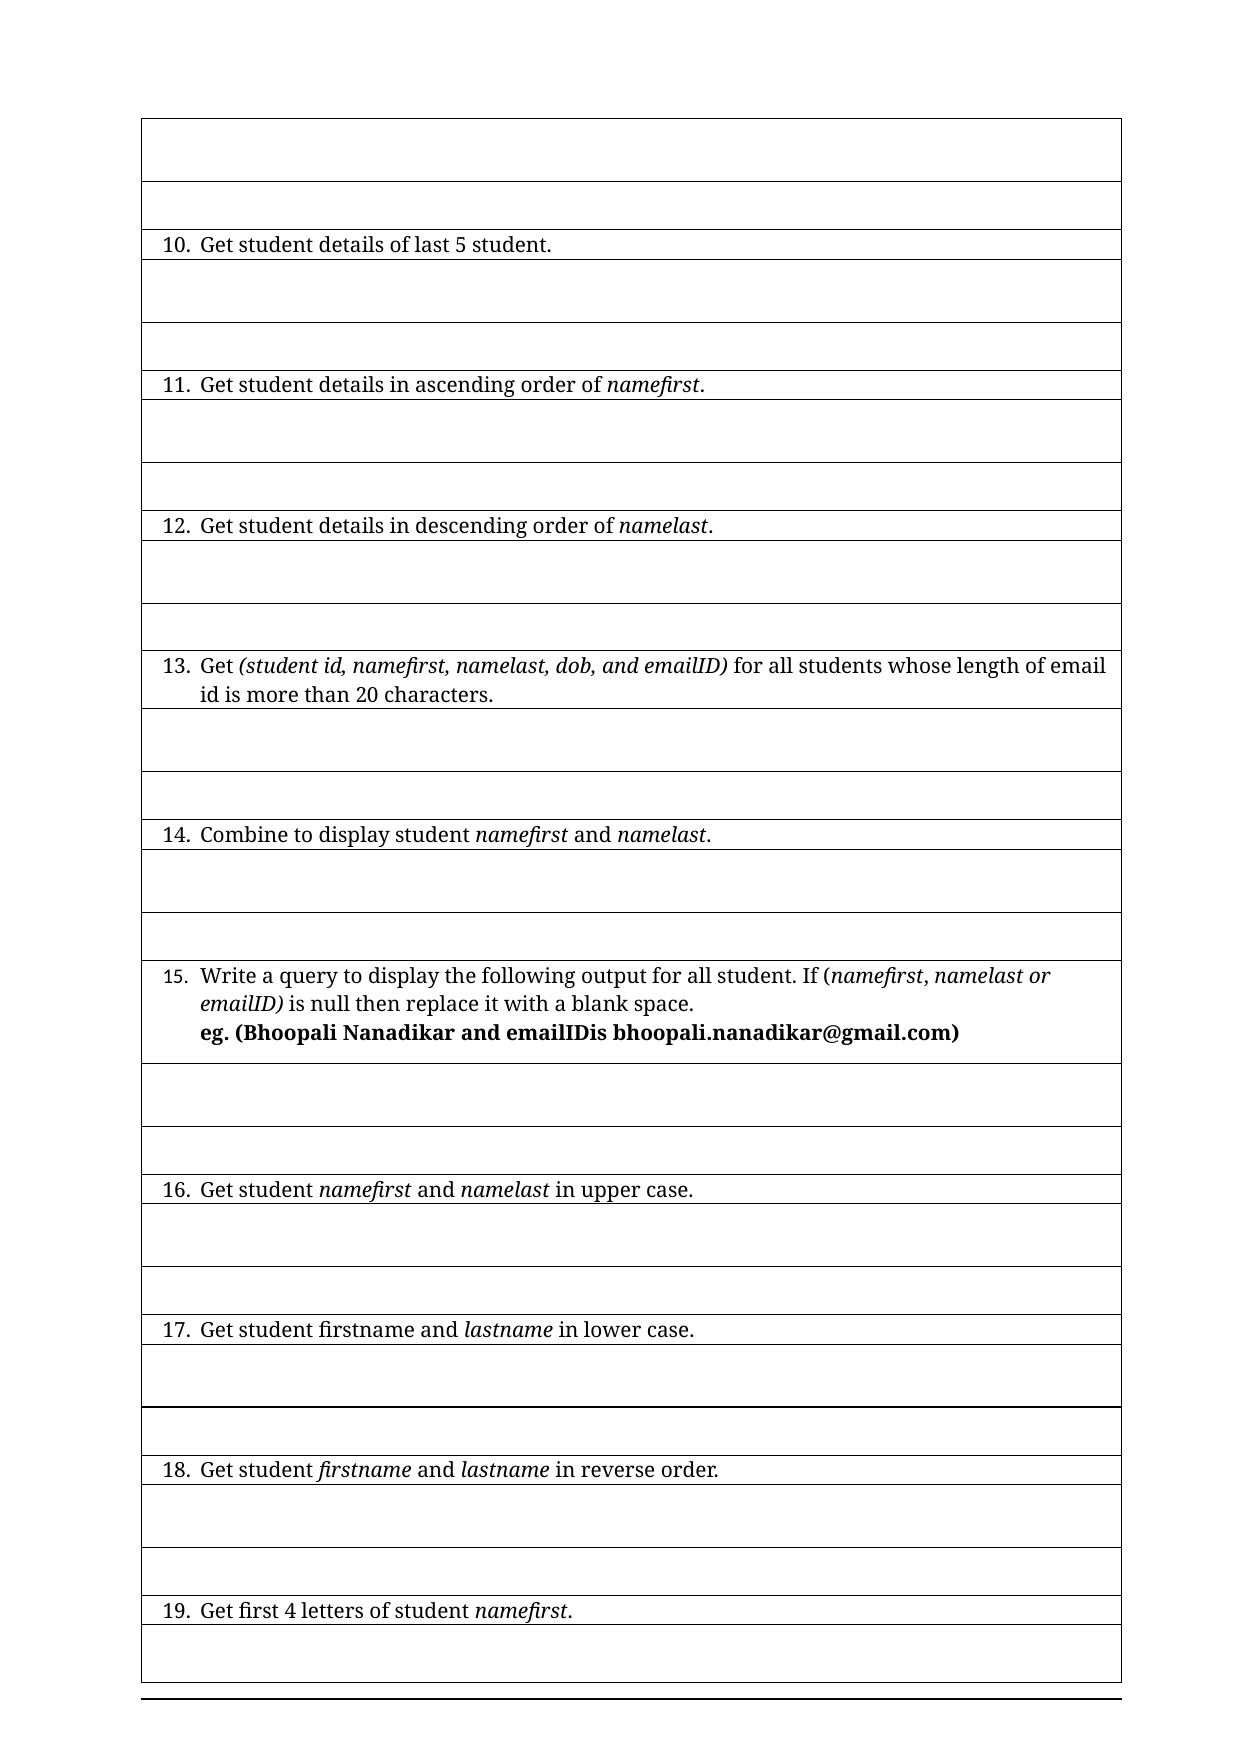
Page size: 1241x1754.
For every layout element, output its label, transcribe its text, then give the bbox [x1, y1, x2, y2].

table_cell [142, 260, 1121, 322]
table_cell [142, 323, 1121, 369]
table_cell Get student details in descending order of namelast. [142, 511, 1121, 539]
table_cell [142, 541, 1121, 602]
table_cell [142, 400, 1121, 462]
table_cell Get student firstname and lastname in lower case. [142, 1315, 1121, 1343]
table_cell [142, 604, 1121, 650]
table_cell [142, 1548, 1121, 1595]
table_cell [142, 1267, 1121, 1314]
table_cell [142, 913, 1121, 960]
table_cell [142, 119, 1121, 181]
table_cell [142, 1204, 1121, 1266]
table_cell [142, 1345, 1121, 1406]
table_cell [142, 1127, 1121, 1174]
table_cell [142, 709, 1121, 771]
table_cell [142, 1064, 1121, 1126]
table_cell [142, 1625, 1121, 1682]
table_cell [142, 850, 1121, 912]
table_cell [142, 1485, 1121, 1547]
table_cell Write a query to display the following output for all student. If (namefirst, namelast or emailID) is null then replace it with a blank space. eg. (Bhoopali Nanadikar and emailIDis bhoopali.nanadikar@gmail.com) [142, 961, 1121, 1063]
table_cell Get (student id, namefirst, namelast, dob, and emailID) for all students whose length of email id is more than 20 characters. [142, 651, 1121, 708]
table_cell Get student details of last 5 student. [142, 230, 1121, 259]
table_cell Get student namefirst and namelast in upper case. [142, 1175, 1121, 1203]
table_cell [142, 772, 1121, 819]
table_cell [142, 1408, 1121, 1454]
table_cell Get student details in ascending order of namefirst. [142, 371, 1121, 399]
table_cell Combine to display student namefirst and namelast. [142, 820, 1121, 849]
table_cell [142, 182, 1121, 229]
table_cell Get student firstname and lastname in reverse order. [142, 1456, 1121, 1484]
table_cell Get first 4 letters of student namefirst. [142, 1596, 1121, 1624]
table_cell [142, 463, 1121, 510]
